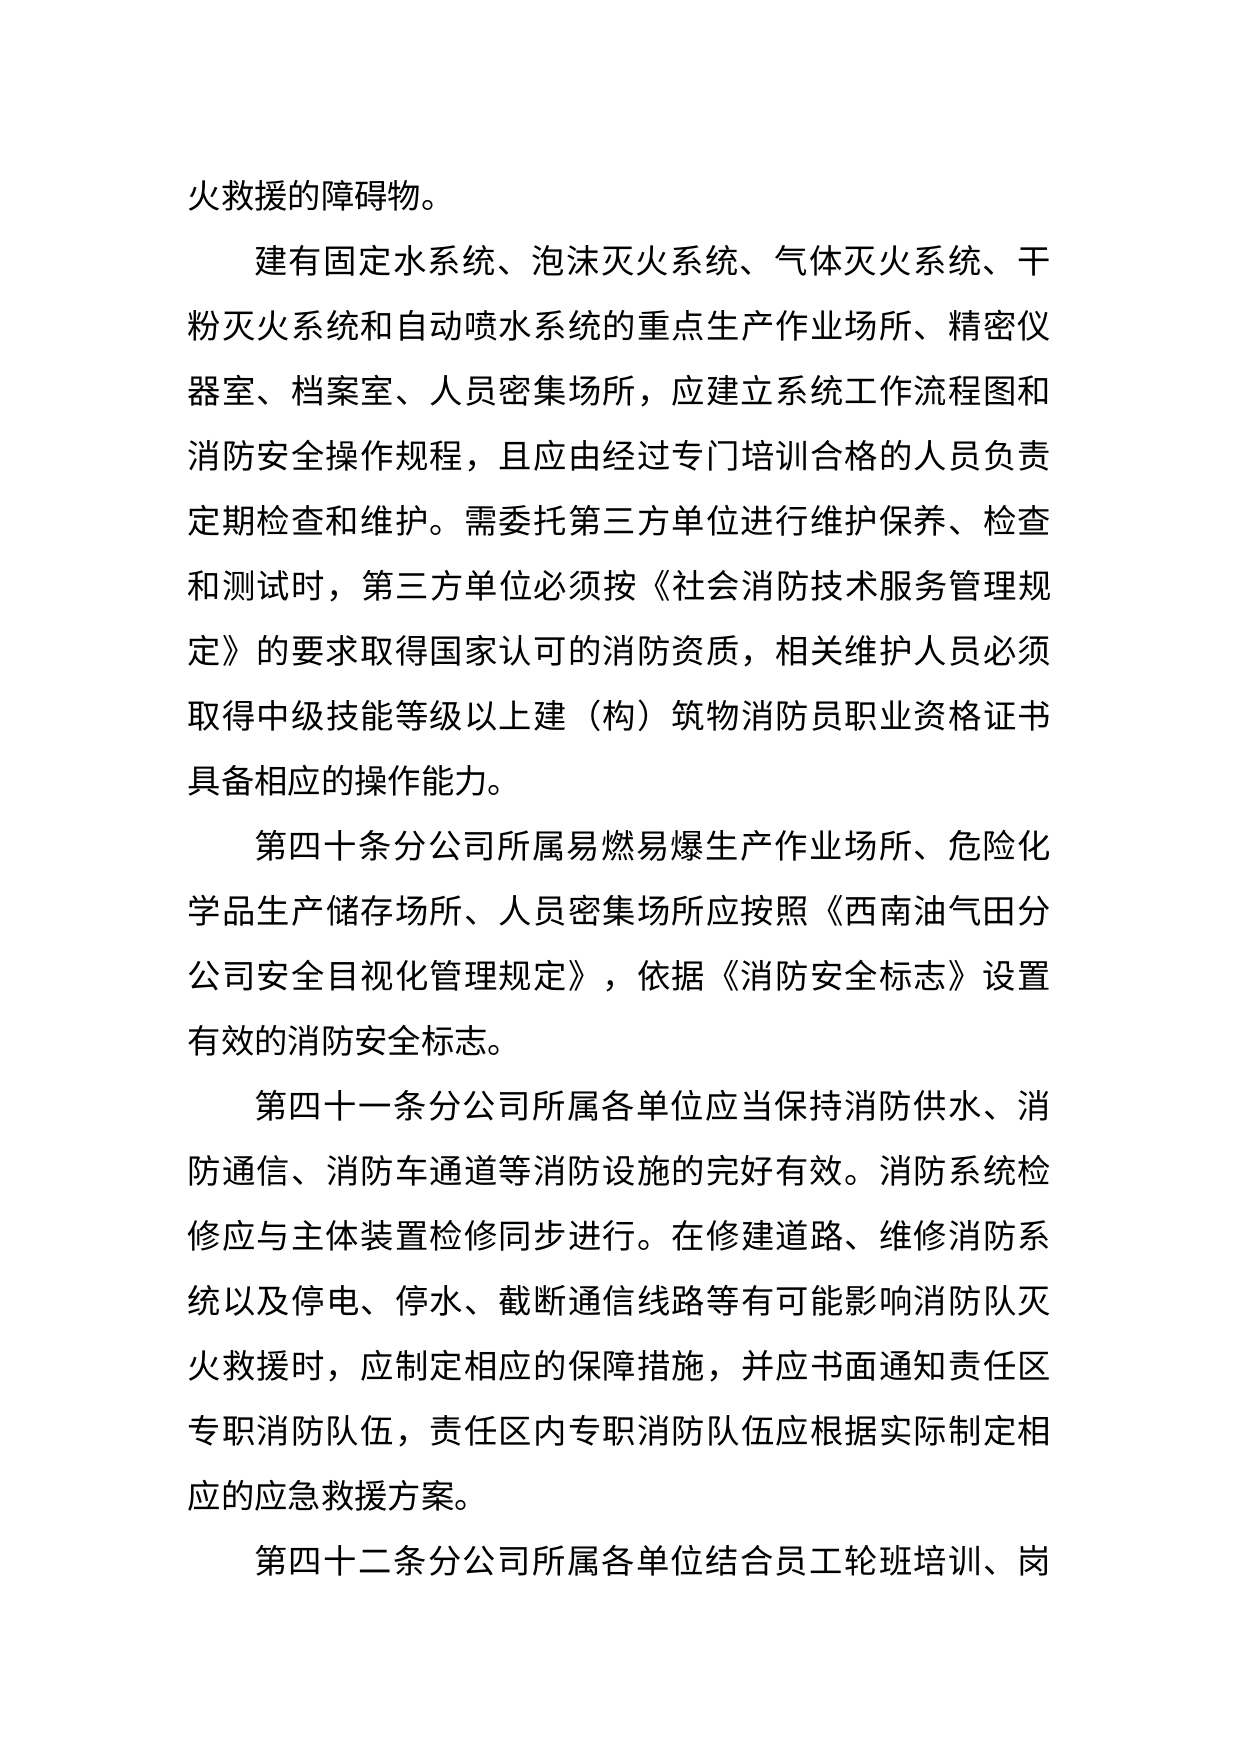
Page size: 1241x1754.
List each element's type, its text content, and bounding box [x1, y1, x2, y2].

text 第四十条分公司所属易燃易爆生产作业场所、危险化学品生产储存场所、人员密集场所应按照《西南油气田分公司安全目视化管理规定》，依据《消防安全标志》设置有效的消防安全标志。 [187, 812, 1053, 1072]
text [187, 162, 1053, 227]
text 第四十一条分公司所属各单位应当保持消防供水、消防通信、消防车通道等消防设施的完好有效。消防系统检修应与主体装置检修同步进行。在修建道路、维修消防系统以及停电、停水、截断通信线路等有可能影响消防队灭火救援时，应制定相应的保障措施，并应书面通知责任区专职消防队伍，责任区内专职消防队伍应根据实际制定相应的应急救援方案。 [187, 1072, 1053, 1527]
text 建有固定水系统、泡沫灭火系统、气体灭火系统、干粉灭火系统和自动喷水系统的重点生产作业场所、精密仪器室、档案室、人员密集场所，应建立系统工作流程图和消防安全操作规程，且应由经过专门培训合格的人员负责定期检查和维护。需委托第三方单位进行维护保养、检查和测试时，第三方单位必须按《社会消防技术服务管理规定》的要求取得国家认可的消防资质，相关维护人员必须取得中级技能等级以上建（构）筑物消防员职业资格证书，具备相应的操作能力。 [187, 227, 1053, 812]
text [187, 1527, 1053, 1592]
